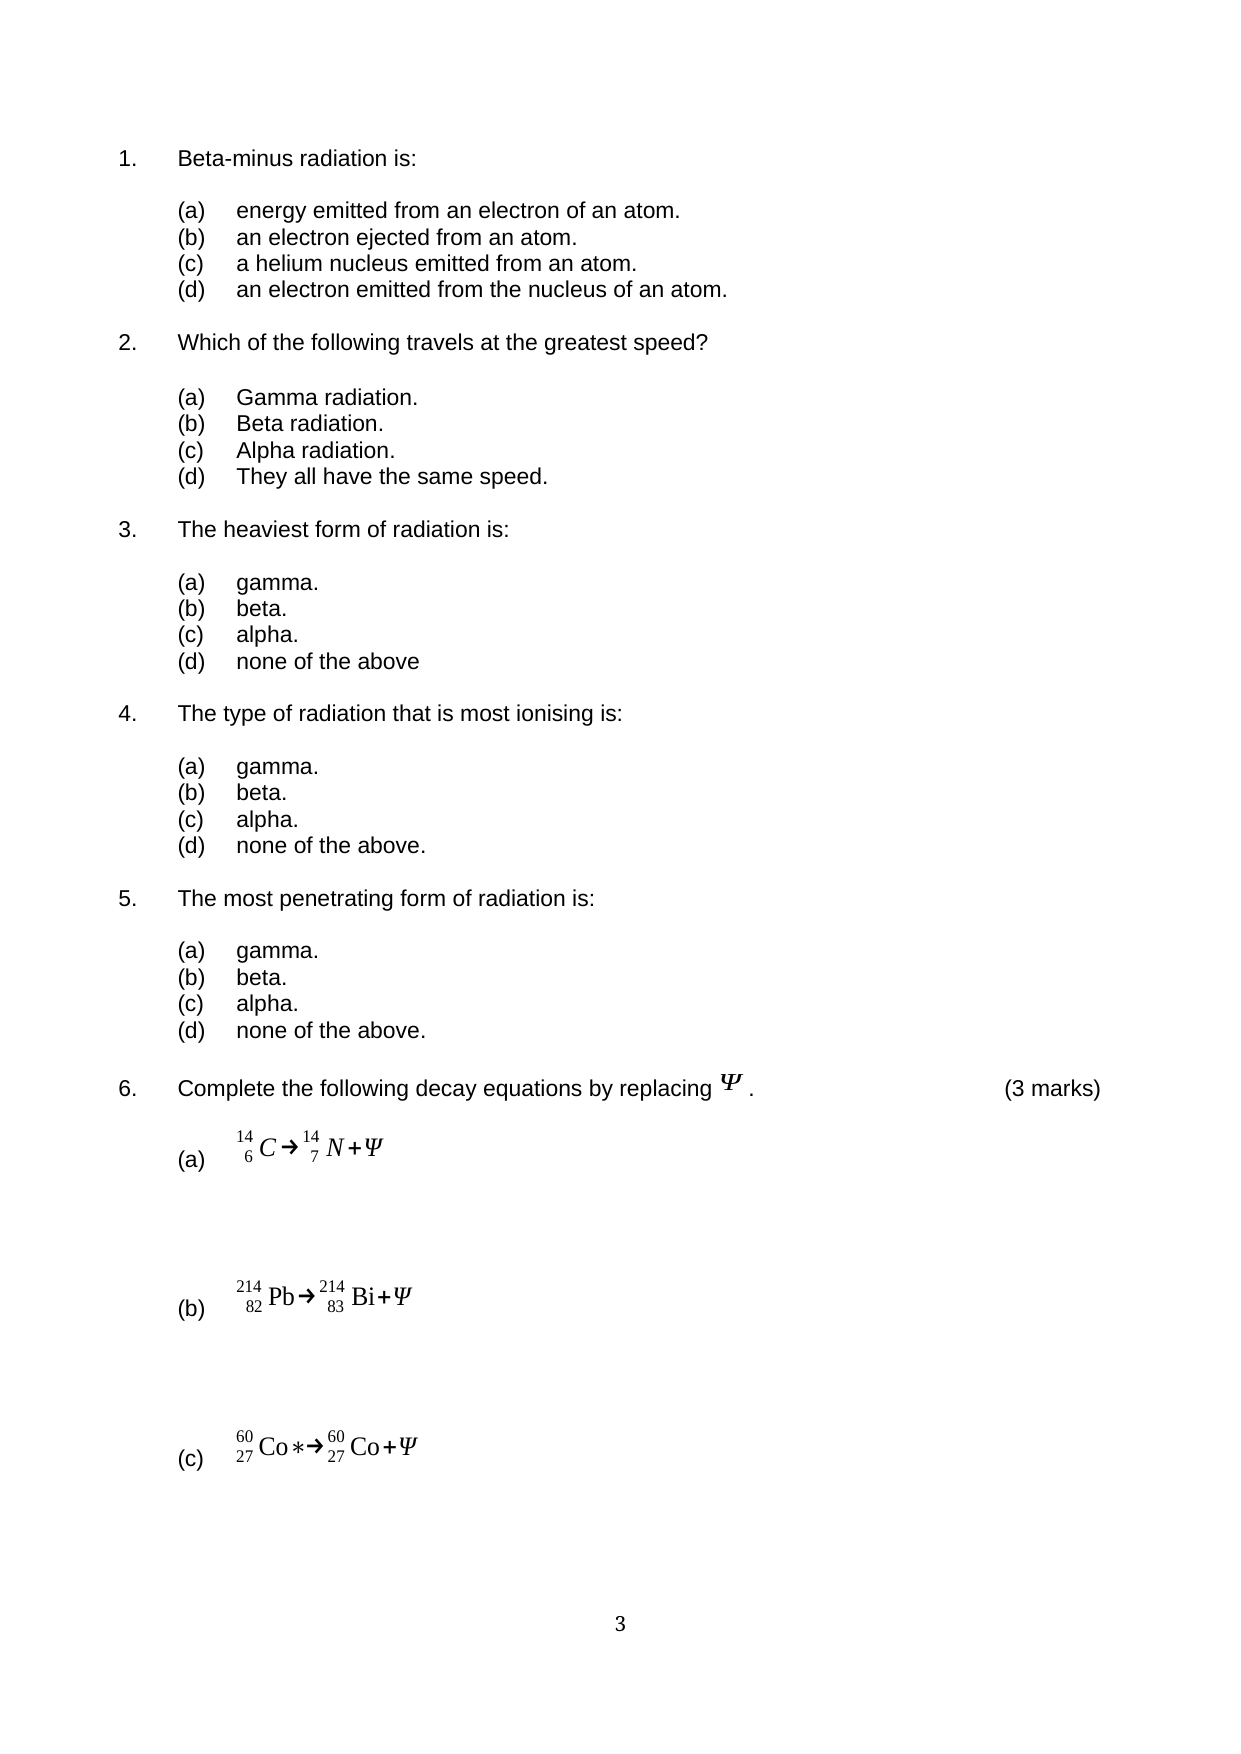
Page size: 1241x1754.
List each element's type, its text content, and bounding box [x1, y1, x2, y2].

text (d) They all have the same speed. [118, 463, 1122, 489]
text (d) an electron emitted from the nucleus of an atom. [118, 276, 1122, 303]
text (b) an electron ejected from an atom. [118, 223, 1122, 250]
text (a) [118, 1128, 1122, 1172]
text (b) [118, 1277, 1122, 1322]
text 4. The type of radiation that is most ionising is: [118, 700, 1122, 727]
text (a) Gamma radiation. [118, 384, 1122, 410]
text (b) beta. [118, 779, 1122, 806]
text (a) gamma. [118, 568, 1122, 595]
text (c) alpha. [118, 806, 1122, 832]
text (b) beta. [118, 595, 1122, 621]
text 3. The heaviest form of radiation is: [118, 516, 1122, 542]
text (c) alpha. [118, 621, 1122, 648]
text (a) energy emitted from an electron of an atom. [118, 197, 1122, 223]
text (c) a helium nucleus emitted from an atom. [118, 250, 1122, 276]
text (c) [118, 1427, 1122, 1471]
text (d) none of the above [118, 648, 1122, 674]
text (b) Beta radiation. [118, 410, 1122, 437]
text (c) alpha. [118, 990, 1122, 1017]
text (d) none of the above. [118, 832, 1122, 858]
text 1. Beta-minus radiation is: [118, 144, 1122, 171]
text (a) gamma. [118, 937, 1122, 964]
text 6. Complete the following decay equations by replacing . (3 marks) [118, 1069, 1122, 1101]
text (a) gamma. [118, 753, 1122, 779]
text 2. Which of the following travels at the greatest speed? [118, 329, 1122, 355]
text 5. The most penetrating form of radiation is: [118, 885, 1122, 911]
text (b) beta. [118, 964, 1122, 990]
text (c) Alpha radiation. [118, 437, 1122, 463]
text (d) none of the above. [118, 1017, 1122, 1043]
